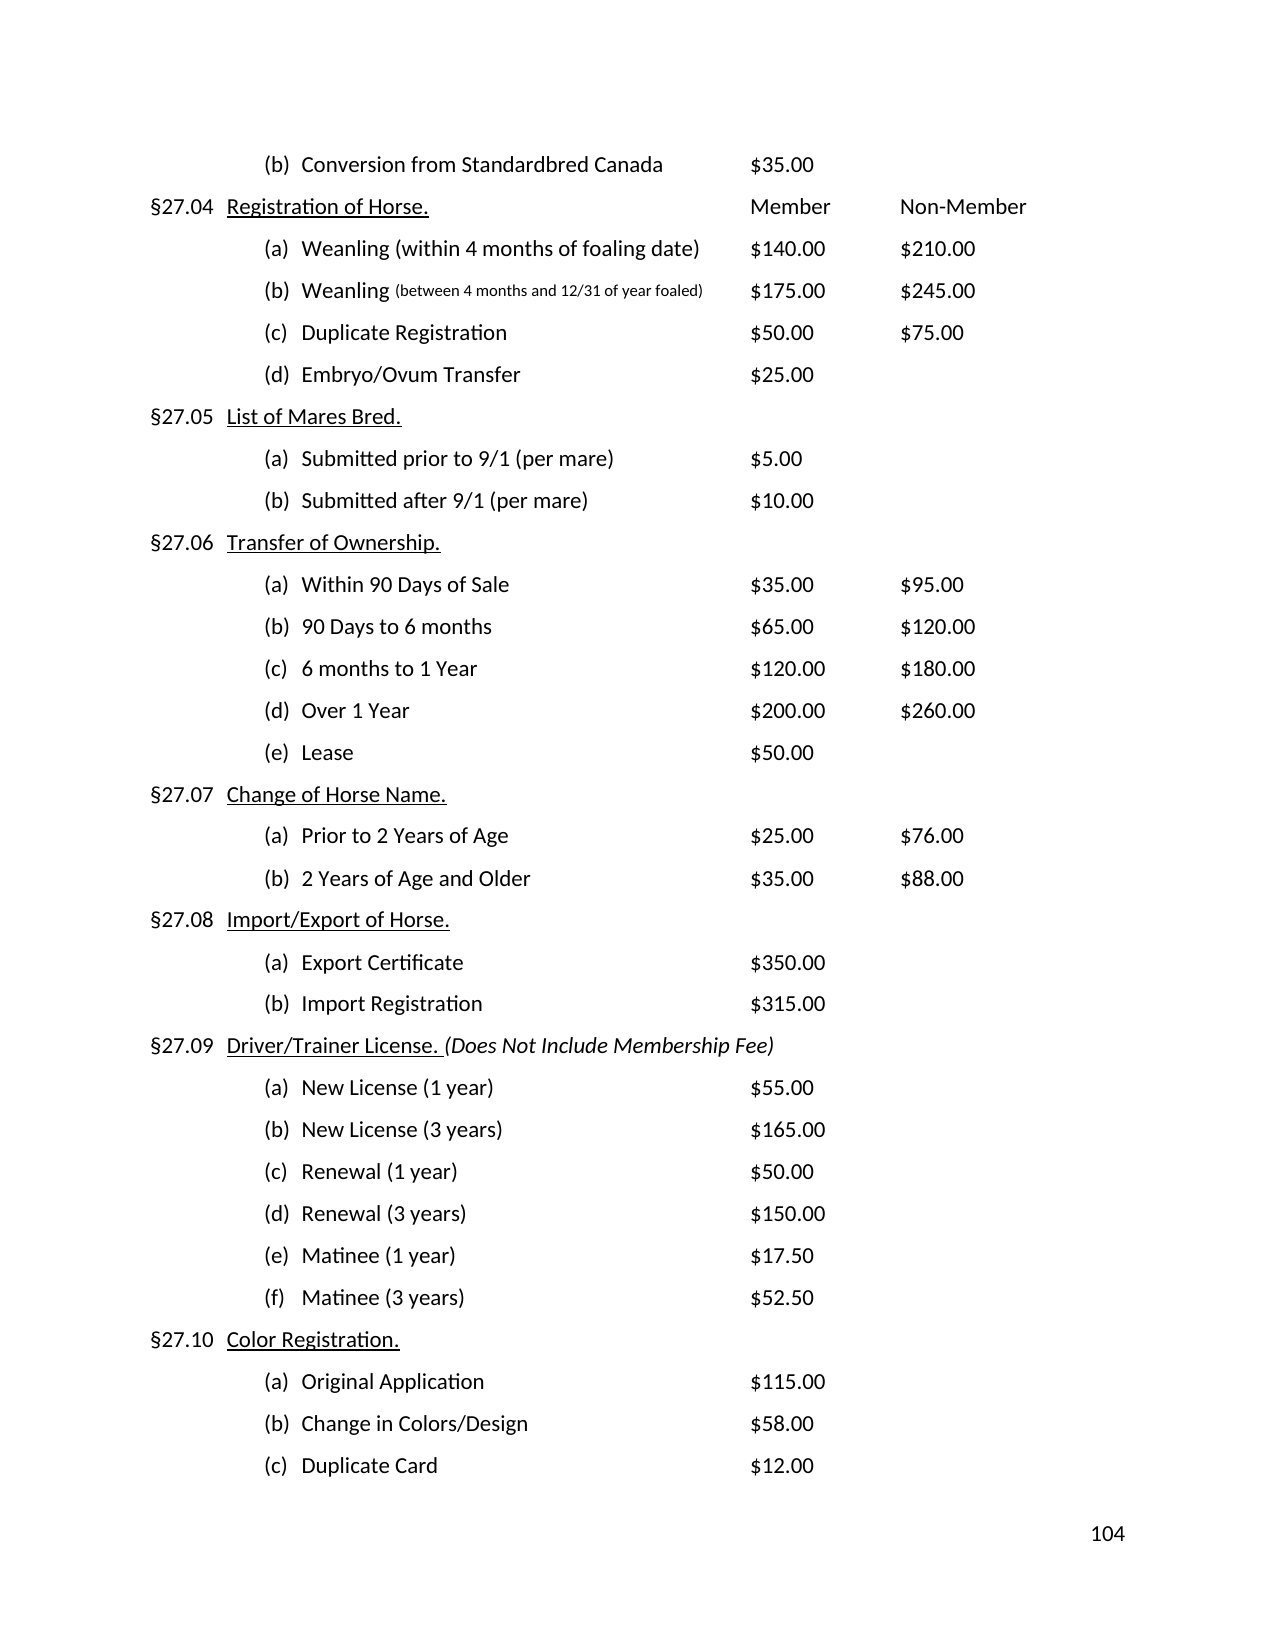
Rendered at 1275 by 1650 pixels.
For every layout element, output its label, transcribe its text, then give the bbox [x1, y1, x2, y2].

list Renewal (3 years) $150.00 [264, 1199, 1125, 1227]
text §27.07 Change of Horse Name. [150, 780, 1125, 808]
list 6 months to 1 Year $120.00 $180.00 [264, 654, 1125, 682]
list Prior to 2 Years of Age $25.00 $76.00 [264, 822, 1125, 850]
text §27.06 Transfer of Ownership. [150, 528, 1125, 556]
list Over 1 Year $200.00 $260.00 [264, 696, 1125, 724]
list Import Registration $315.00 [264, 989, 1125, 1018]
list Change in Colors/Design $58.00 [264, 1409, 1125, 1437]
list Weanling (between 4 months and 12/31 of year foaled) $175.00 $245.00 [264, 276, 1125, 304]
list Duplicate Card $12.00 [264, 1451, 1125, 1479]
list Conversion from Standardbred Canada $35.00 [264, 150, 1125, 178]
list Weanling (within 4 months of foaling date) $140.00 $210.00 [264, 234, 1125, 262]
list Submitted prior to 9/1 (per mare) $5.00 [264, 444, 1125, 472]
text §27.09 Driver/Trainer License. (Does Not Include Membership Fee) [150, 1032, 1125, 1059]
list Within 90 Days of Sale $35.00 $95.00 [264, 570, 1125, 598]
list Renewal (1 year) $50.00 [264, 1157, 1125, 1186]
list Lease $50.00 [264, 738, 1125, 766]
list 2 Years of Age and Older $35.00 $88.00 [264, 864, 1125, 892]
text §27.05 List of Mares Bred. [150, 402, 1125, 430]
text §27.08 Import/Export of Horse. [150, 906, 1125, 934]
text §27.10 Color Registration. [150, 1325, 1125, 1353]
list Submitted after 9/1 (per mare) $10.00 [264, 486, 1125, 514]
list Matinee (3 years) $52.50 [264, 1283, 1125, 1311]
list Embryo/Ovum Transfer $25.00 [264, 360, 1125, 388]
list Matinee (1 year) $17.50 [264, 1241, 1125, 1269]
list New License (3 years) $165.00 [264, 1116, 1125, 1143]
list 90 Days to 6 months $65.00 $120.00 [264, 612, 1125, 640]
list New License (1 year) $55.00 [264, 1073, 1125, 1102]
text §27.04 Registration of Horse. Member Non-Member [150, 192, 1125, 220]
list Original Application $115.00 [264, 1367, 1125, 1395]
list Export Certificate $350.00 [264, 948, 1125, 976]
list Duplicate Registration $50.00 $75.00 [264, 318, 1125, 346]
